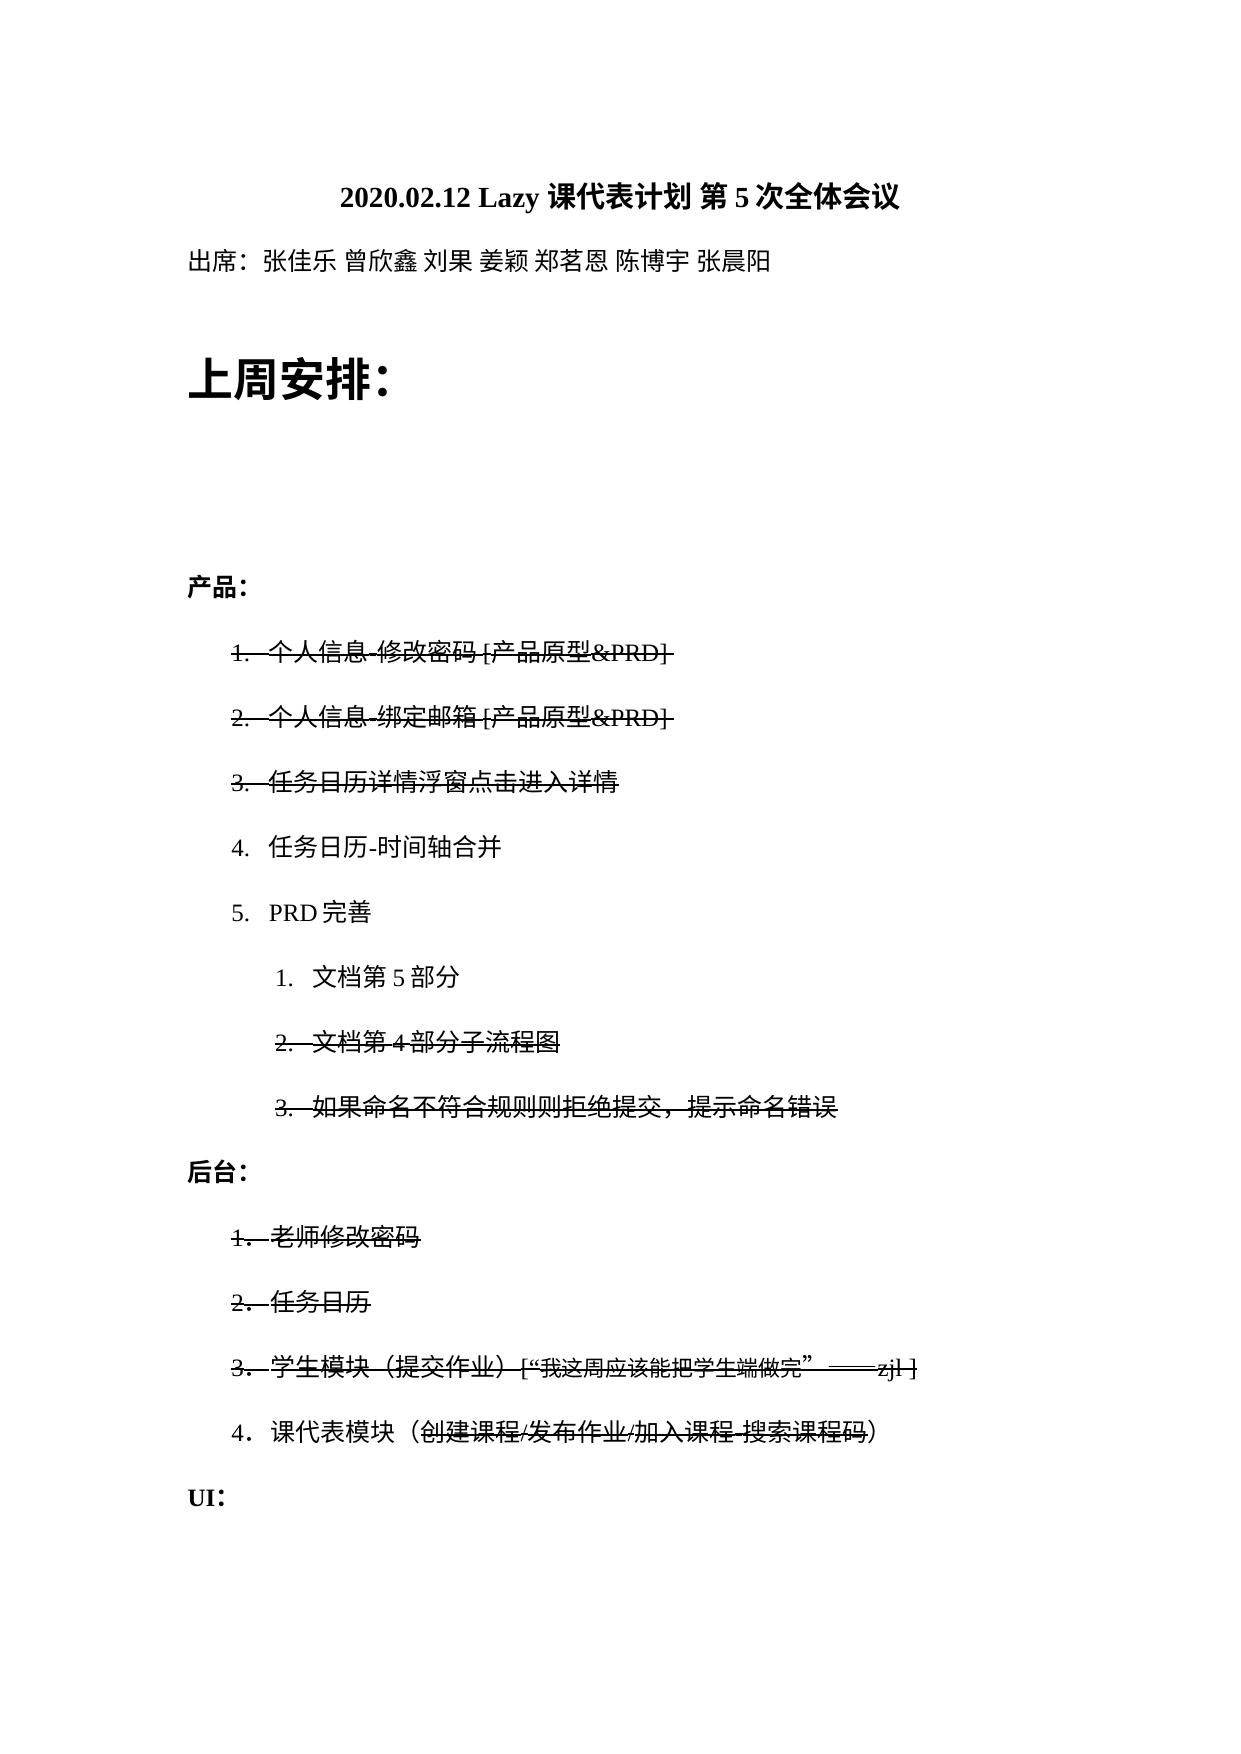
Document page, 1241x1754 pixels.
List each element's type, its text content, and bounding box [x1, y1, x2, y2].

list 任务日历-时间轴合并 [231, 813, 1053, 878]
subtitle 上周安排： [187, 327, 1053, 425]
list 文档第5部分 [275, 943, 1053, 1008]
list 学生模块（提交作业）[“我这周应该能把学生端做完”——zjl ] [231, 1333, 1053, 1398]
text 2020.02.12 Lazy 课代表计划 第5次全体会议 [187, 162, 1053, 227]
text UI： [187, 1463, 1053, 1528]
list PRD完善 [231, 878, 1053, 943]
list 文档第4部分子流程图 [275, 1008, 1053, 1073]
list 任务日历详情浮窗点击进入详情 [231, 748, 1053, 813]
text 后台： [187, 1138, 1053, 1203]
list 个人信息-绑定邮箱 [产品原型&PRD] [231, 683, 1053, 748]
list 如果命名不符合规则则拒绝提交，提示命名错误 [275, 1073, 1053, 1138]
list 个人信息-修改密码 [产品原型&PRD] [231, 618, 1053, 683]
list 任务日历 [231, 1268, 1053, 1333]
list 课代表模块（创建课程/发布作业/加入课程-搜索课程码） [231, 1398, 1053, 1463]
text 产品： [187, 553, 1053, 618]
list 老师修改密码 [231, 1203, 1053, 1268]
text 出席：张佳乐 曾欣鑫 刘果 姜颖 郑茗恩 陈博宇 张晨阳 [187, 227, 1053, 292]
